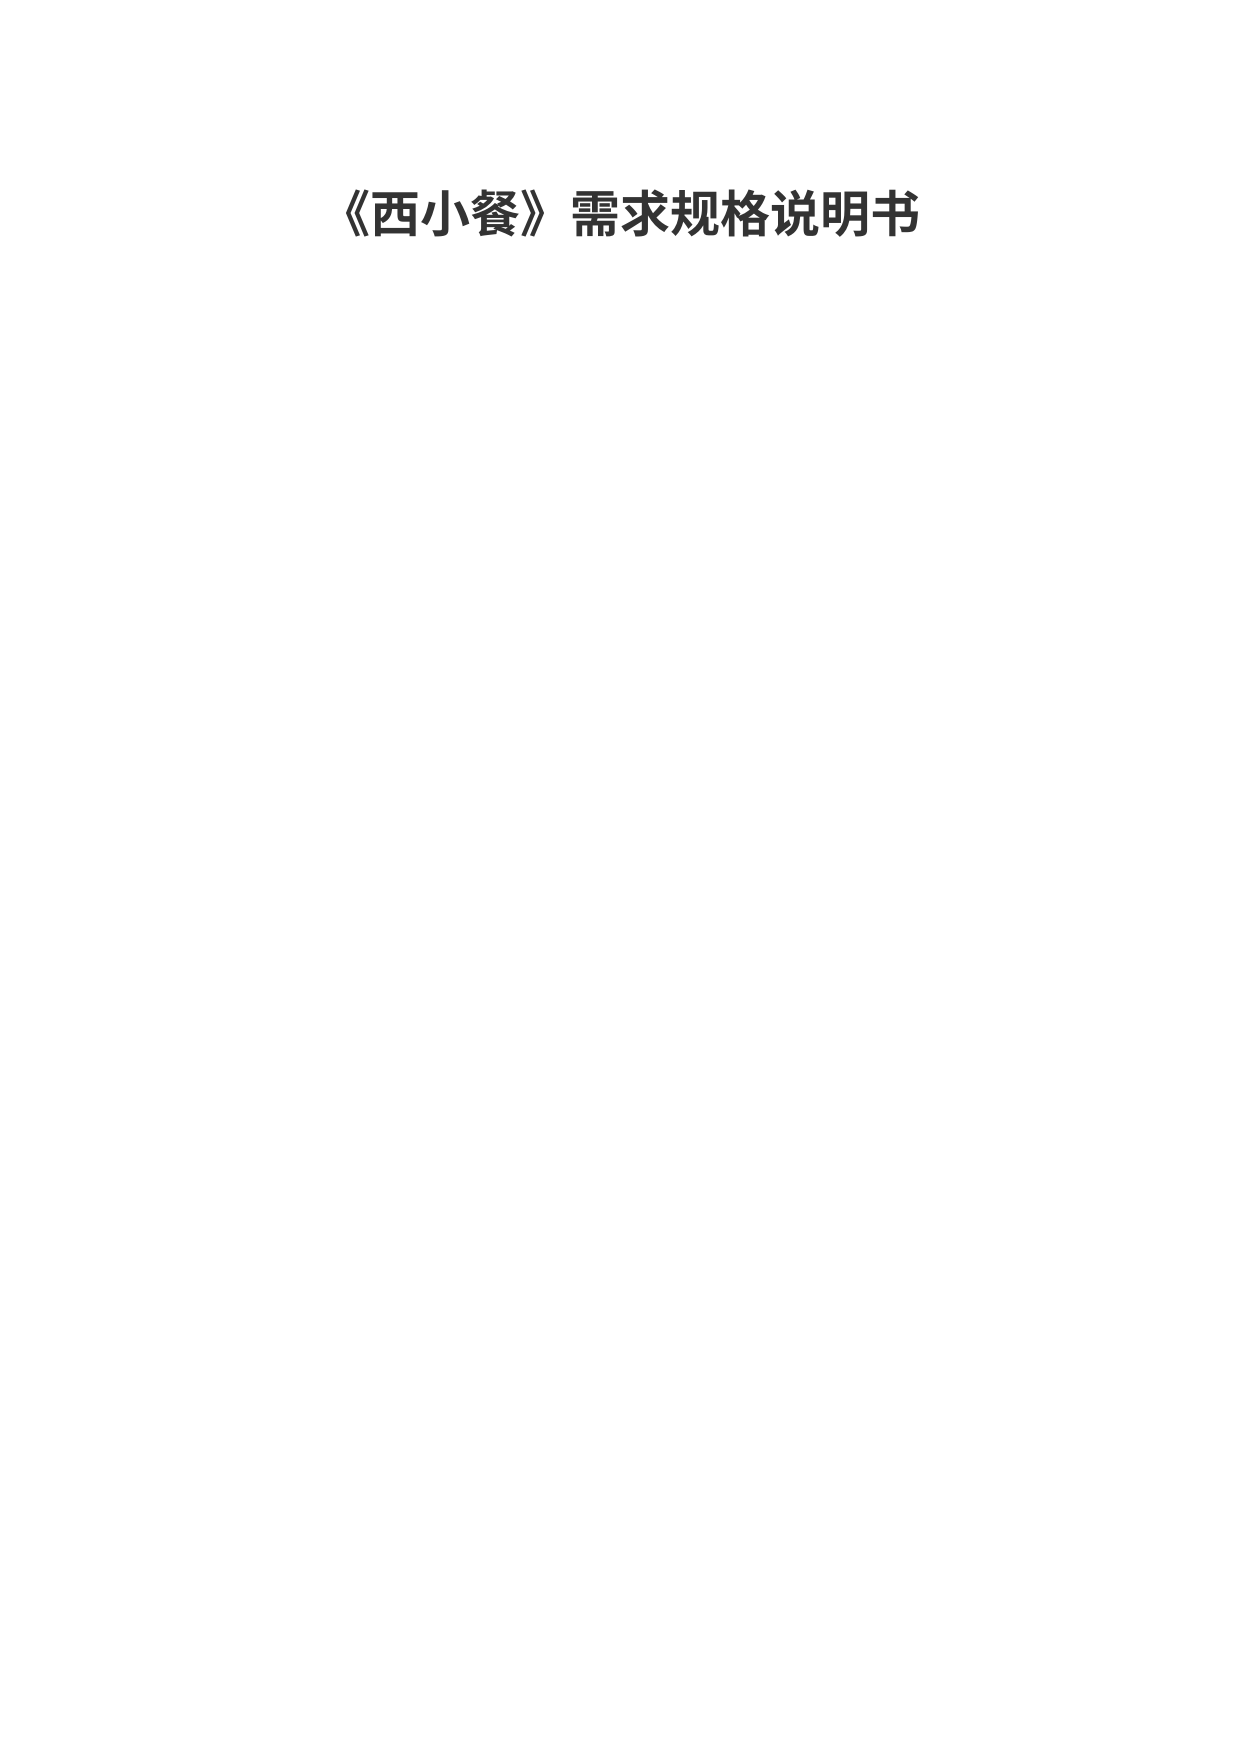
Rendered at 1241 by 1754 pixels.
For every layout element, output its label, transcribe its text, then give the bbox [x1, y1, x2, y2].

text 《西小餐》需求规格说明书 [187, 162, 1053, 259]
